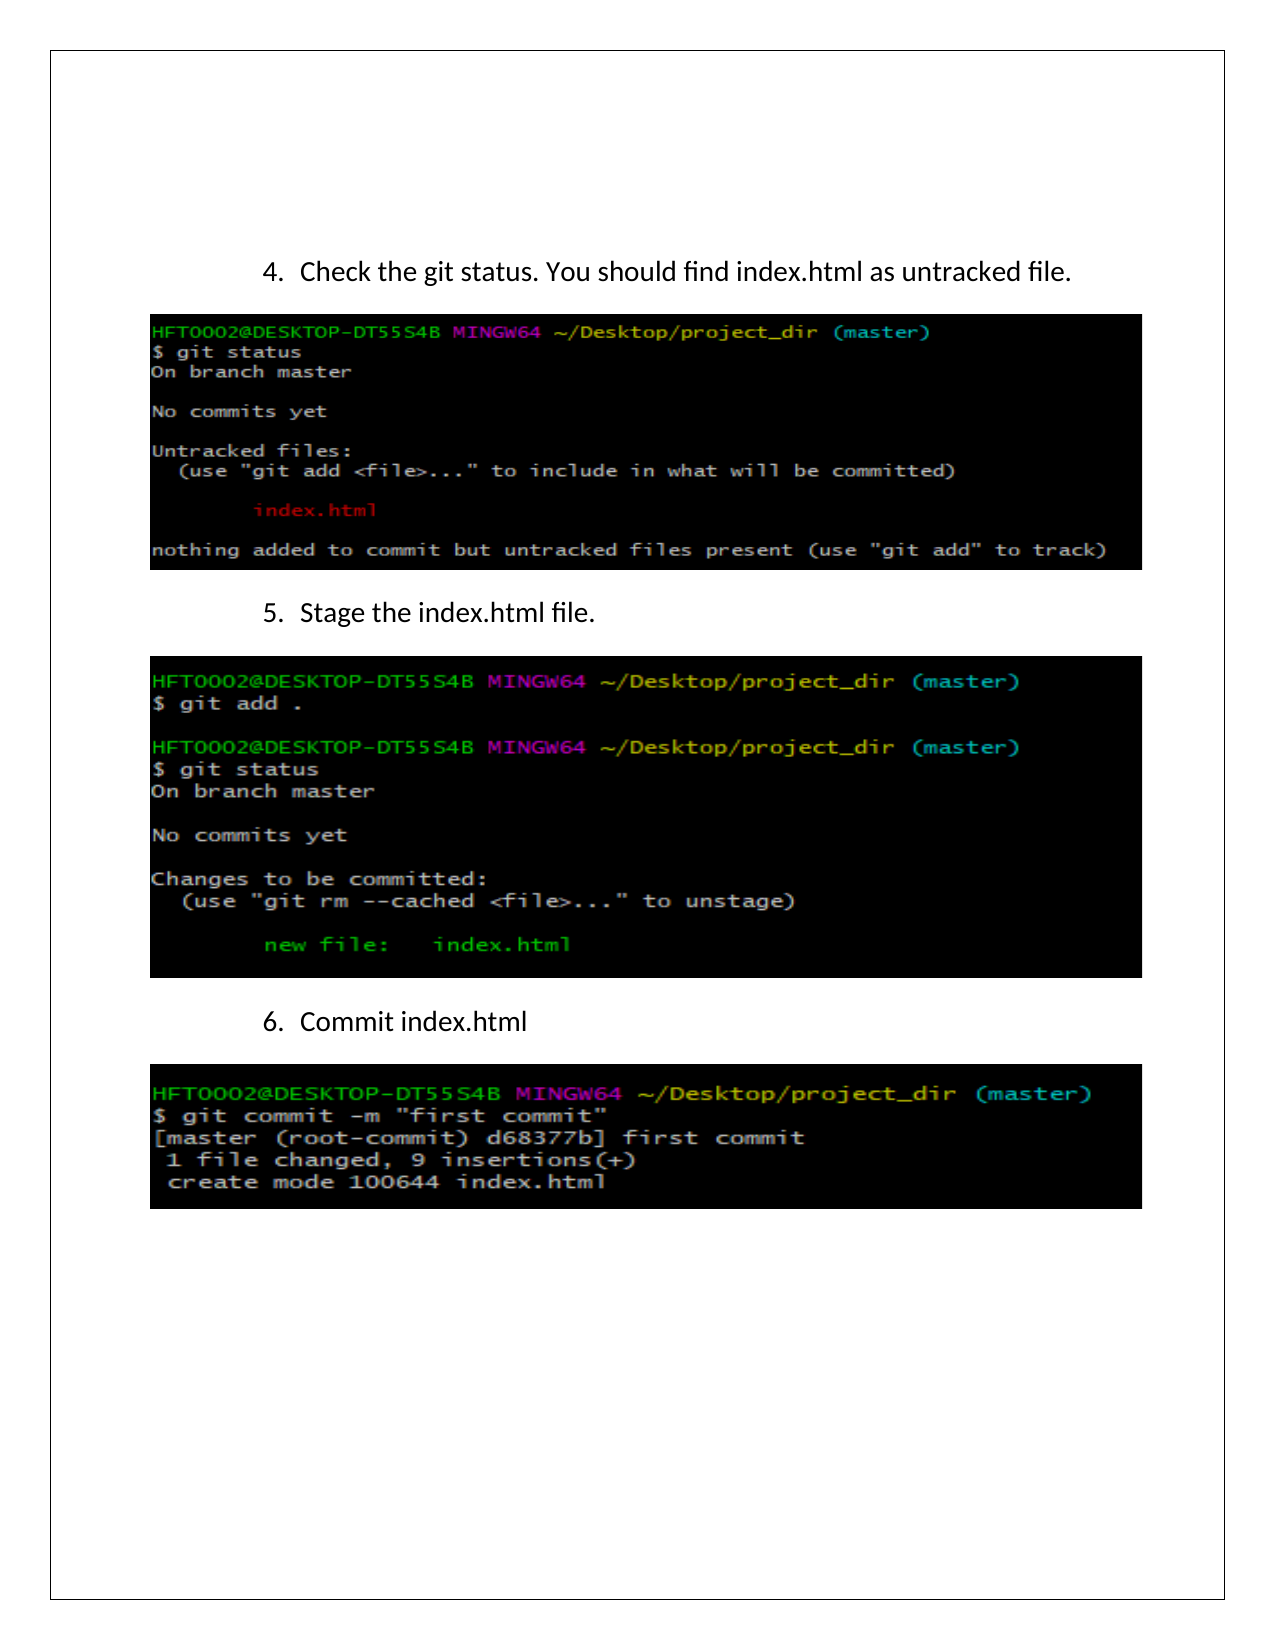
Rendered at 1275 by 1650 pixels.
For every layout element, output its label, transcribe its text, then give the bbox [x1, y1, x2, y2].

list Commit index.html [262, 1003, 1125, 1038]
picture [150, 314, 1143, 570]
list Check the git status. You should find index.html as untracked file. [262, 253, 1125, 288]
picture [150, 1064, 1143, 1209]
list Stage the index.html file. [262, 594, 1125, 630]
picture [150, 656, 1143, 978]
